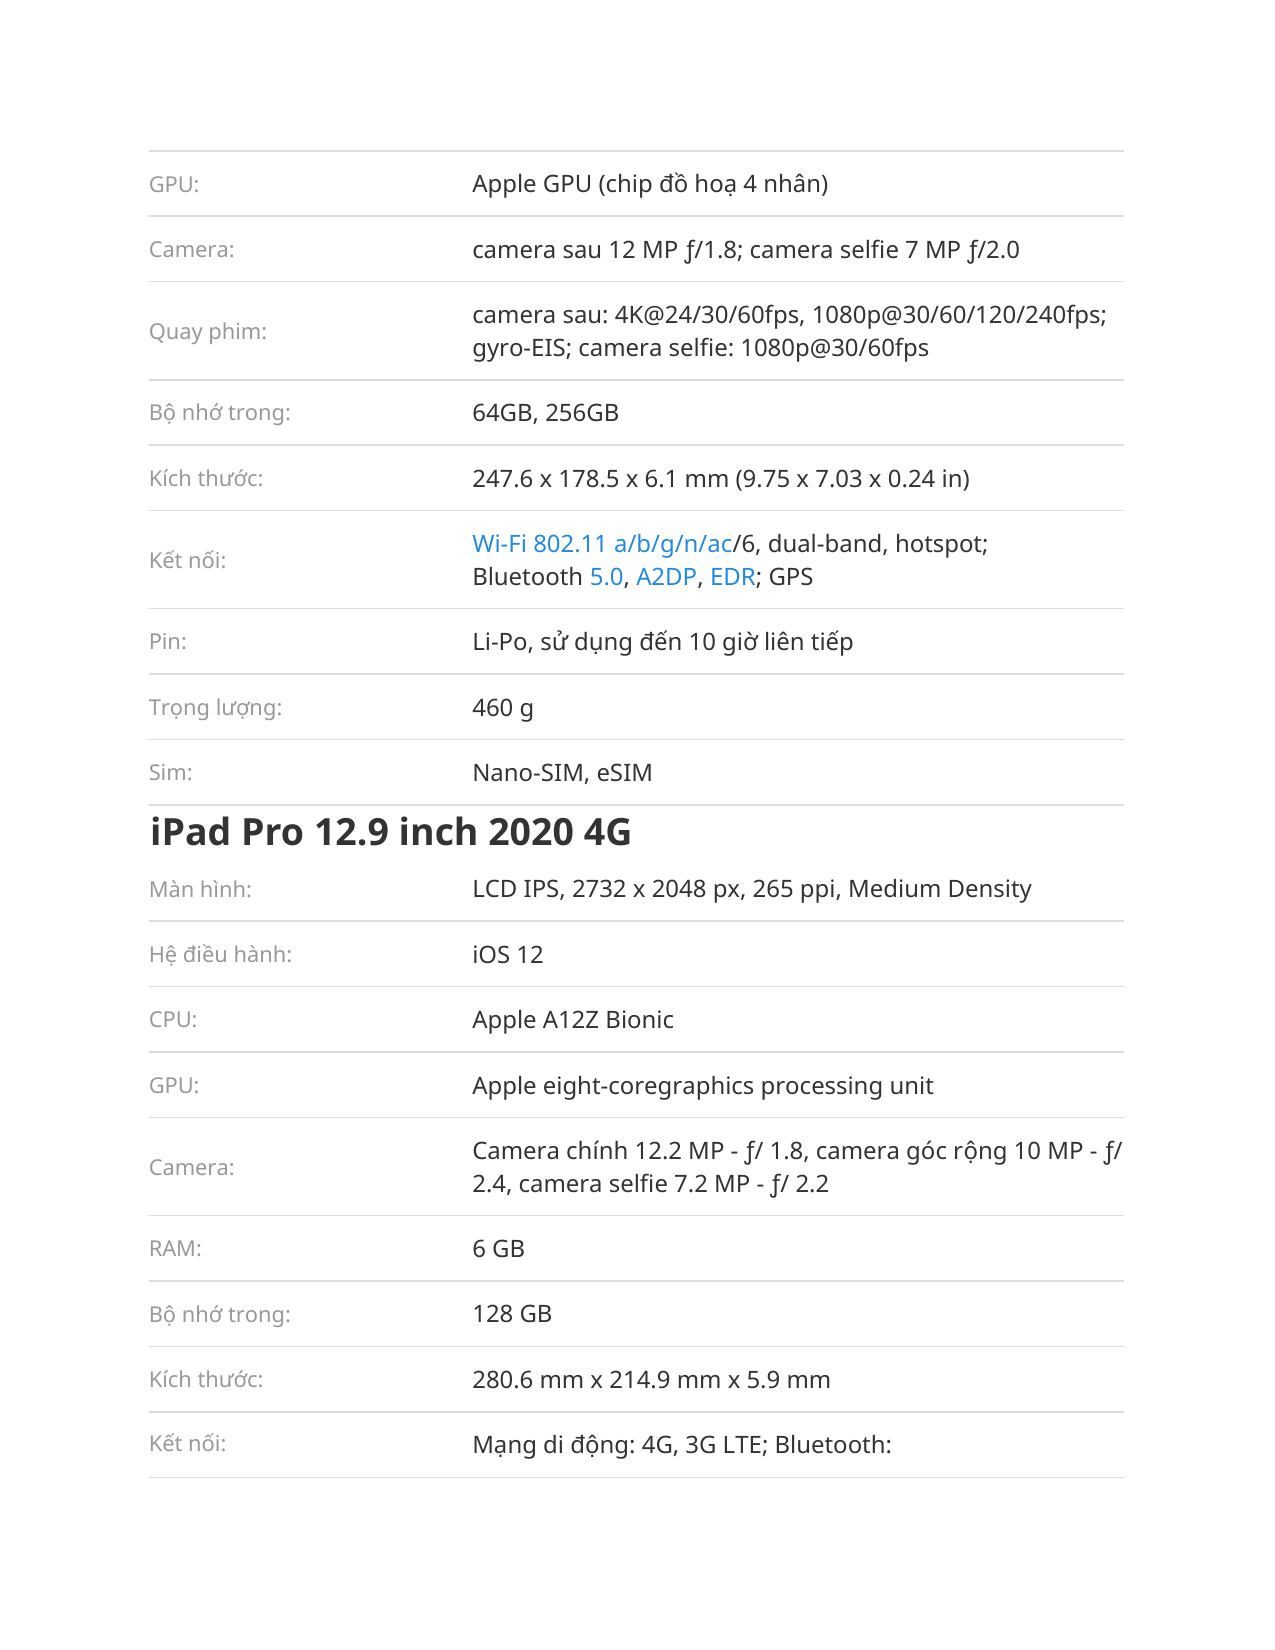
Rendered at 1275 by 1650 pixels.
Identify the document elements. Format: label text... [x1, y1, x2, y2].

table_cell camera sau 12 MP ƒ/1.8; camera selfie 7 MP ƒ/2.0 [441, 217, 1123, 281]
table_cell RAM: [149, 1216, 441, 1280]
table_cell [441, 1413, 1123, 1476]
table_cell Camera chính 12.2 MP - ƒ/ 1.8, camera góc rộng 10 MP - ƒ/ 2.4, camera selfie 7.2 MP - ƒ/ 2.2 [441, 1118, 1123, 1215]
table_cell Camera: [149, 1118, 441, 1215]
table_cell Hệ điều hành: [149, 922, 441, 986]
table_cell Bộ nhớ trong: [149, 381, 441, 444]
table_cell GPU: [149, 152, 441, 215]
table_cell Apple eight-coregraphics processing unit [441, 1053, 1123, 1117]
table_cell Quay phim: [149, 282, 441, 379]
table_header Màn hình: [149, 857, 441, 920]
table_header LCD IPS, 2732 x 2048 px, 265 ppi, Medium Density [441, 857, 1123, 920]
table_cell CPU: [149, 987, 441, 1051]
table_cell 128 GB [441, 1282, 1123, 1346]
table_cell Nano-SIM, eSIM [441, 740, 1123, 804]
table_cell Pin: [149, 609, 441, 673]
table_cell camera sau: 4K@24/30/60fps, 1080p@30/60/120/240fps; gyro-EIS; camera selfie: 1080p@30/60fps [441, 282, 1123, 379]
table_cell GPU: [149, 1053, 441, 1117]
table_cell 6 GB [441, 1216, 1123, 1280]
table_cell Kết nối: [149, 1413, 441, 1476]
table_cell Kết nối: [149, 511, 441, 608]
table_cell Trọng lượng: [149, 675, 441, 738]
table_cell 460 g [441, 675, 1123, 738]
table_cell Apple GPU (chip đồ hoạ 4 nhân) [441, 152, 1123, 215]
table_cell Kích thước: [149, 446, 441, 510]
table_cell Kích thước: [149, 1347, 441, 1411]
table_cell Sim: [149, 740, 441, 804]
table_cell 280.6 mm x 214.9 mm x 5.9 mm [441, 1347, 1123, 1411]
table_cell Bộ nhớ trong: [149, 1282, 441, 1346]
table_cell iOS 12 [441, 922, 1123, 986]
table_cell Apple A12Z Bionic [441, 987, 1123, 1051]
table_cell Li-Po, sử dụng đến 10 giờ liên tiếp [441, 609, 1123, 673]
table_cell Camera: [149, 217, 441, 281]
subtitle iPad Pro 12.9 inch 2020 4G [150, 806, 1125, 857]
table_cell 64GB, 256GB [441, 381, 1123, 444]
table_cell 247.6 x 178.5 x 6.1 mm (9.75 x 7.03 x 0.24 in) [441, 446, 1123, 510]
table_cell Wi-Fi 802.11 a/b/g/n/ac/6, dual-band, hotspot; Bluetooth 5.0, A2DP, EDR; GPS [441, 511, 1123, 608]
